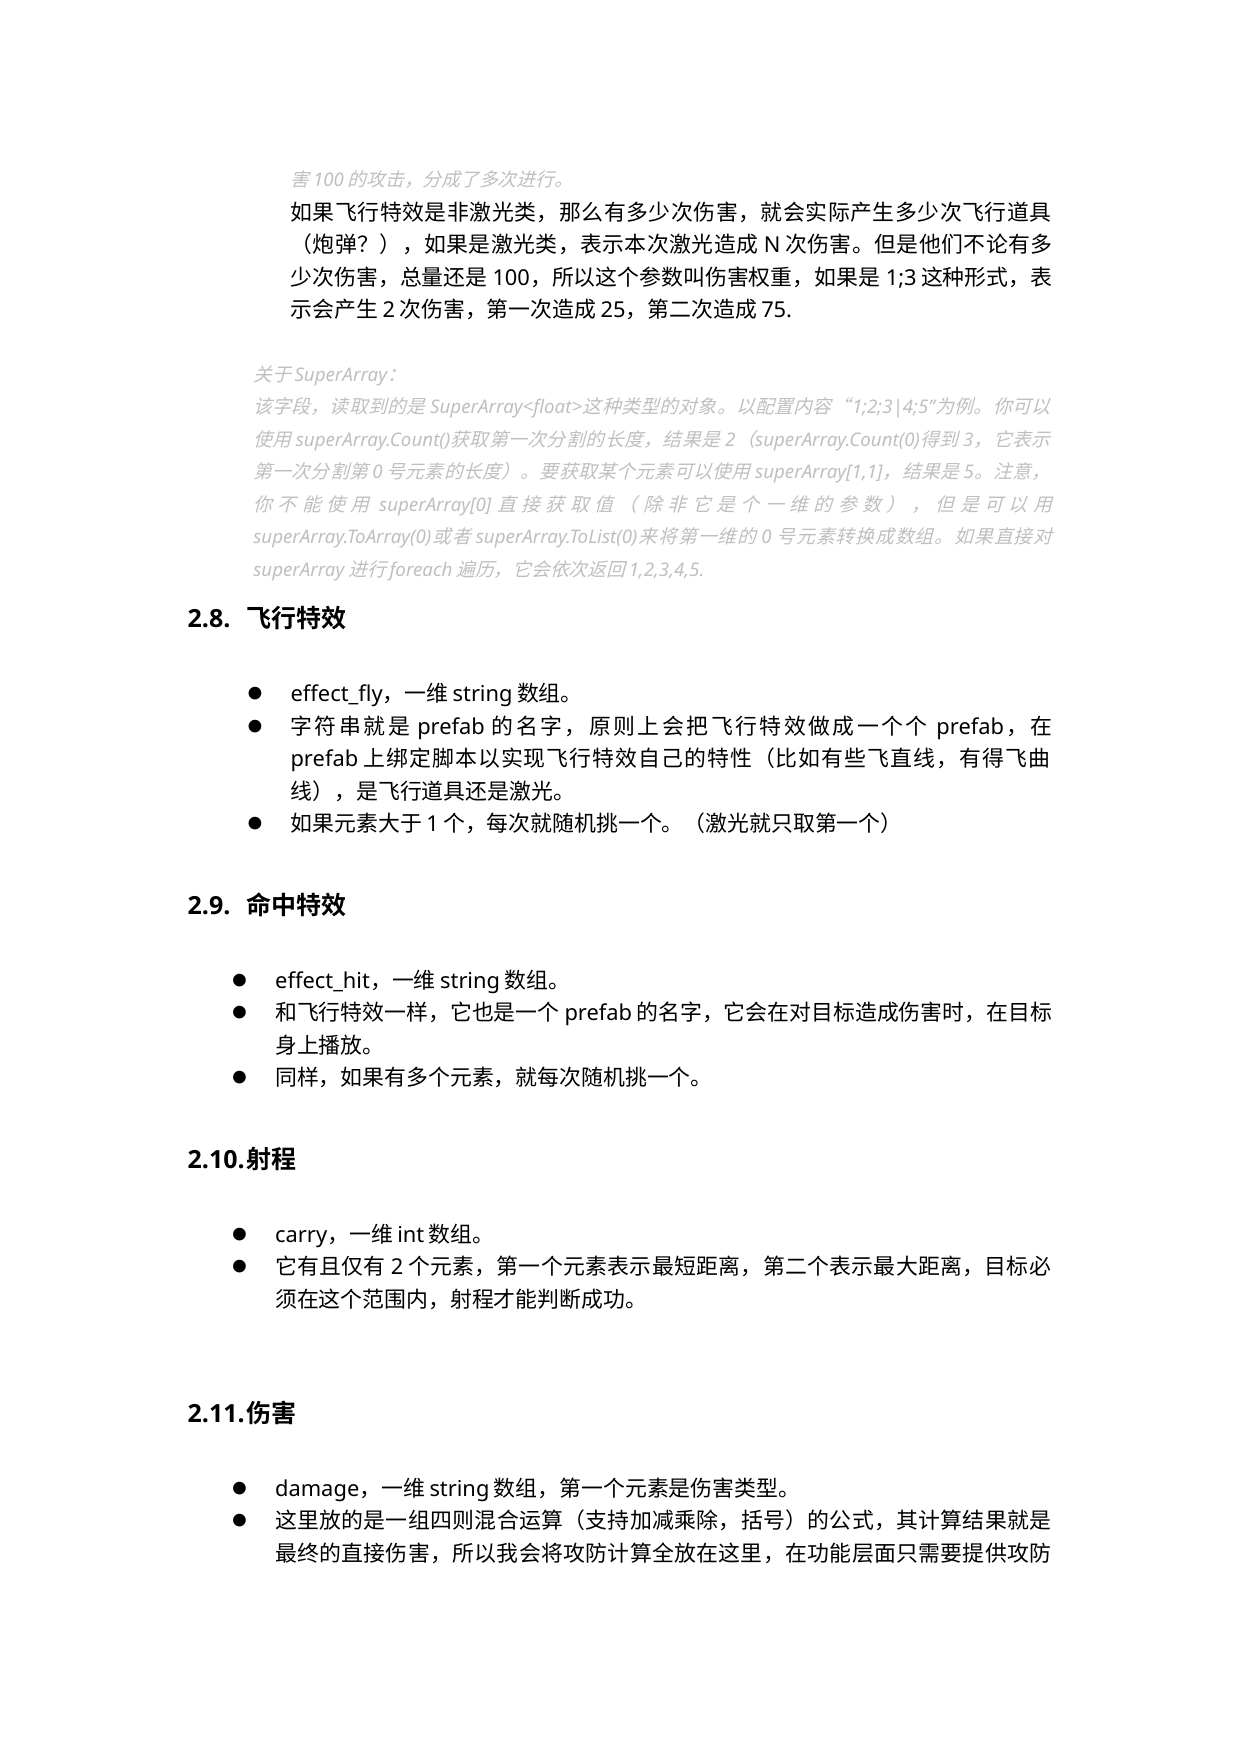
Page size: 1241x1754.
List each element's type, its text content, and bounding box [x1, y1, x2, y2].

text 我并不希望一个很华丽演出的效果打了几分钟，结果过程中目标根本不掉血，只有最后一下暴了一个数值…或者每次攻击都只能发射一个炮弹？所以这个参数的作用就是把一个本来伤害100的攻击，分成了多次进行。 [290, 162, 1053, 194]
subtitle 飞行特效 [187, 584, 1053, 649]
list 如果元素大于1个，每次就随机挑一个。（激光就只取第一个） [247, 806, 1053, 838]
text 该字段，读取到的是SuperArray<float>这种类型的对象。以配置内容“1;2;3|4;5”为例。你可以使用superArray.Count()获取第一次分割的长度，结果是2（superArray.Count(0)得到3，它表示第一次分割第0号元素的长度）。要获取某个元素可以使用superArray[1,1]，结果是5。注意，你不能使用superArray[0]直接获取值（除非它是个一维的参数），但是可以用superArray.ToArray(0)或者superArray.ToList(0)来将第一维的0号元素转换成数组。如果直接对superArray进行foreach遍历，它会依次返回1,2,3,4,5. [253, 389, 1053, 584]
list 同样，如果有多个元素，就每次随机挑一个。 [231, 1060, 1053, 1092]
list damage，一维string数组，第一个元素是伤害类型。 [231, 1470, 1053, 1503]
text 关于SuperArray： [231, 357, 1053, 389]
list effect_fly，一维string数组。 [247, 676, 1053, 708]
list 这里放的是一组四则混合运算（支持加减乘除，括号）的公式，其计算结果就是最终的直接伤害，所以我会将攻防计算全放在这里，在功能层面只需要提供攻防双方的属性，无需关心计算过程。 [231, 1503, 1053, 1568]
list 和飞行特效一样，它也是一个prefab的名字，它会在对目标造成伤害时，在目标身上播放。 [231, 995, 1053, 1060]
list effect_hit，一维string数组。 [231, 962, 1053, 995]
subtitle 伤害 [187, 1379, 1053, 1444]
text 如果飞行特效是非激光类，那么有多少次伤害，就会实际产生多少次飞行道具（炮弹？），如果是激光类，表示本次激光造成N次伤害。但是他们不论有多少次伤害，总量还是100，所以这个参数叫伤害权重，如果是1;3这种形式，表示会产生2次伤害，第一次造成25，第二次造成75. [290, 194, 1053, 324]
list 它有且仅有2个元素，第一个元素表示最短距离，第二个表示最大距离，目标必须在这个范围内，射程才能判断成功。 [231, 1249, 1053, 1314]
list carry，一维int数组。 [231, 1216, 1053, 1249]
subtitle 命中特效 [187, 871, 1053, 936]
subtitle 射程 [187, 1125, 1053, 1190]
list 字符串就是prefab的名字，原则上会把飞行特效做成一个个prefab，在prefab上绑定脚本以实现飞行特效自己的特性（比如有些飞直线，有得飞曲线），是飞行道具还是激光。 [247, 708, 1053, 806]
